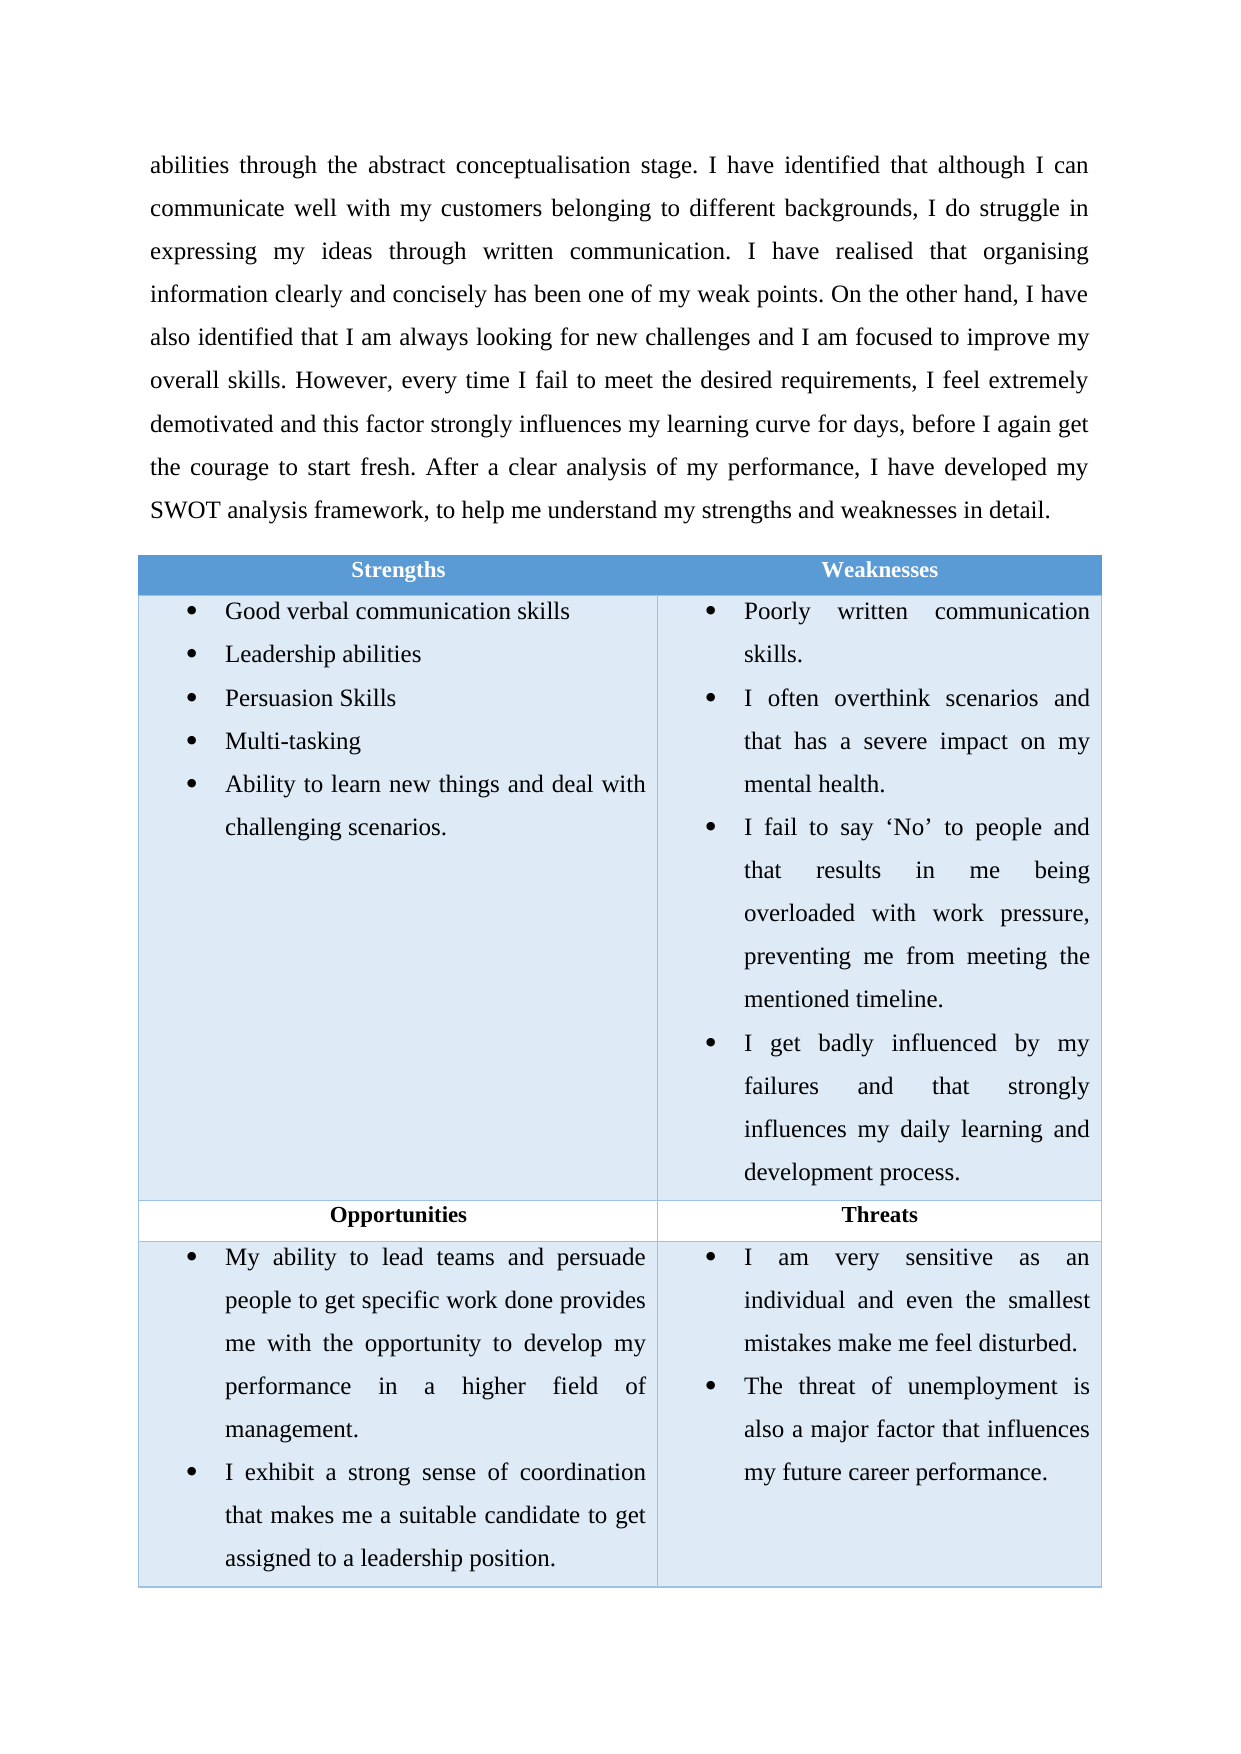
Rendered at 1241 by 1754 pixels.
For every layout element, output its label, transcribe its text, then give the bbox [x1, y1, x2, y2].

table_cell Threats [658, 1201, 1101, 1241]
table_cell Good verbal communication skills Leadership abilities Persuasion Skills Multi-tasking Ability to learn new things and deal with challenging scenarios. [139, 596, 657, 1200]
table_cell Opportunities [139, 1201, 657, 1241]
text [150, 150, 1090, 524]
table_header Strengths [139, 556, 657, 595]
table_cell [139, 1242, 657, 1586]
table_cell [658, 1242, 1101, 1586]
table_cell Poorly written communication skills. I often overthink scenarios and that has a severe impact on my mental health. I fail to say ‘No’ to people and that results in me being overloaded with work pressure, preventing me from meeting the mentioned timeline. I get badly influenced by my failures and that strongly influences my daily learning and development process. [658, 596, 1101, 1200]
table_header Weaknesses [658, 556, 1101, 595]
